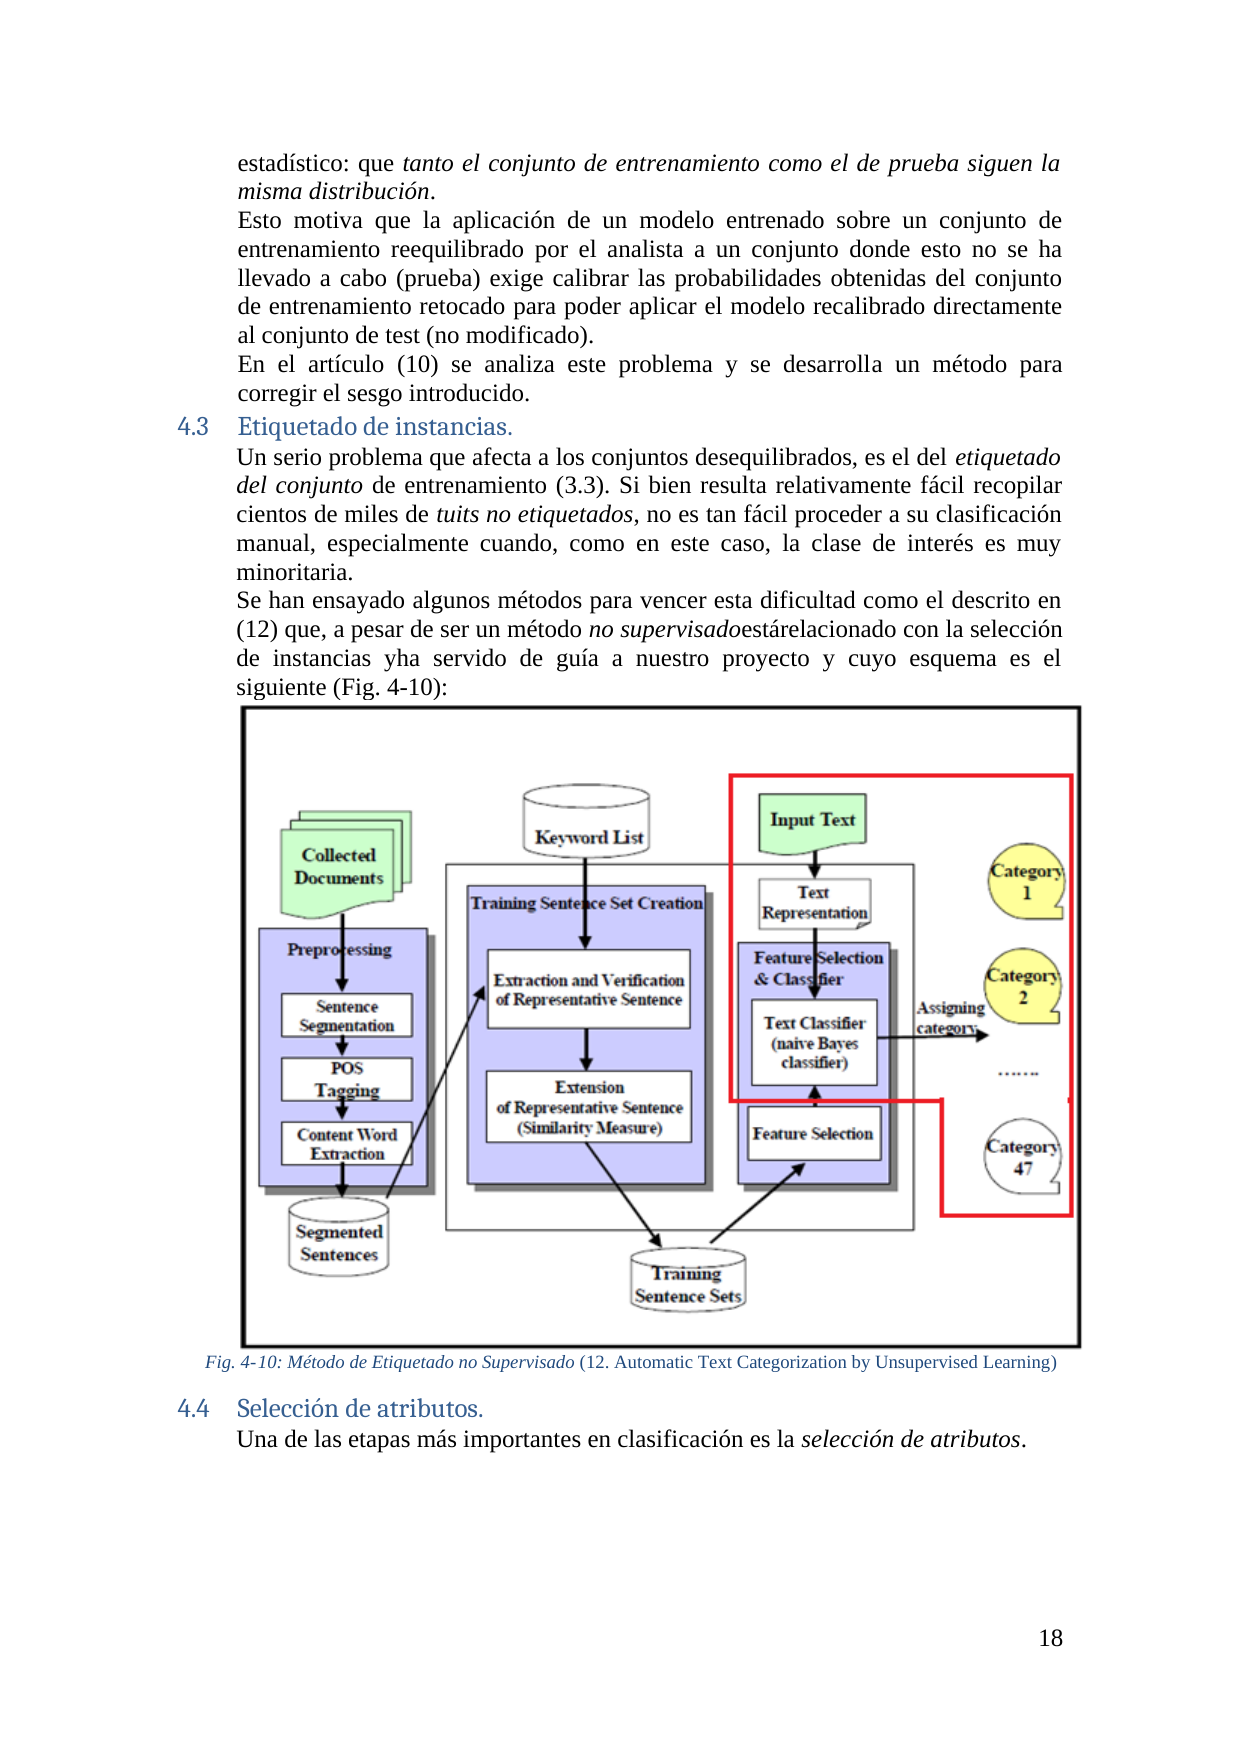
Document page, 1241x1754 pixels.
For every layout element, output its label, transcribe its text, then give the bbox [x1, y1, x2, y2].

text Se han ensayado algunos métodos para vencer esta dificultad como el descrito en que, a pesar de ser un método no supervisadoestárelacionado con la selección de instancias yha servido de guía a nuestro proyecto y cuyo esquema es el siguiente (Fig. 10): [236, 585, 1063, 700]
text Esto motiva que la aplicación de un modelo entrenado sobre un conjunto de entrenamiento reequilibrado por el analista a un conjunto donde esto no se ha llevado a cabo (prueba) exige calibrar las probabilidades obtenidas del conjunto de entrenamiento retocado para poder aplicar el modelo recalibrado directamente al conjunto de test (no modificado). [237, 205, 1063, 349]
text En el artículo se analiza este problema y se desarrolla un método para corregir el sesgo introducido. [237, 349, 1063, 406]
text Una de las etapas más importantes en clasificación es la selección de atributos. [236, 1424, 1063, 1453]
picture [236, 700, 1089, 1351]
subtitle Selección de atributos. [177, 1393, 1063, 1424]
subtitle Etiquetado de instancias. [177, 411, 1063, 442]
text Un serio problema que afecta a los conjuntos desequilibrados, es el del etiquetado del conjunto de entrenamiento (3.3). Si bien resulta relativamente fácil recopilar cientos de miles de tuits no etiquetados, no es tan fácil proceder a su clasificación manual, especialmente cuando, como en este caso, la clase de interés es muy minoritaria. [236, 442, 1063, 585]
